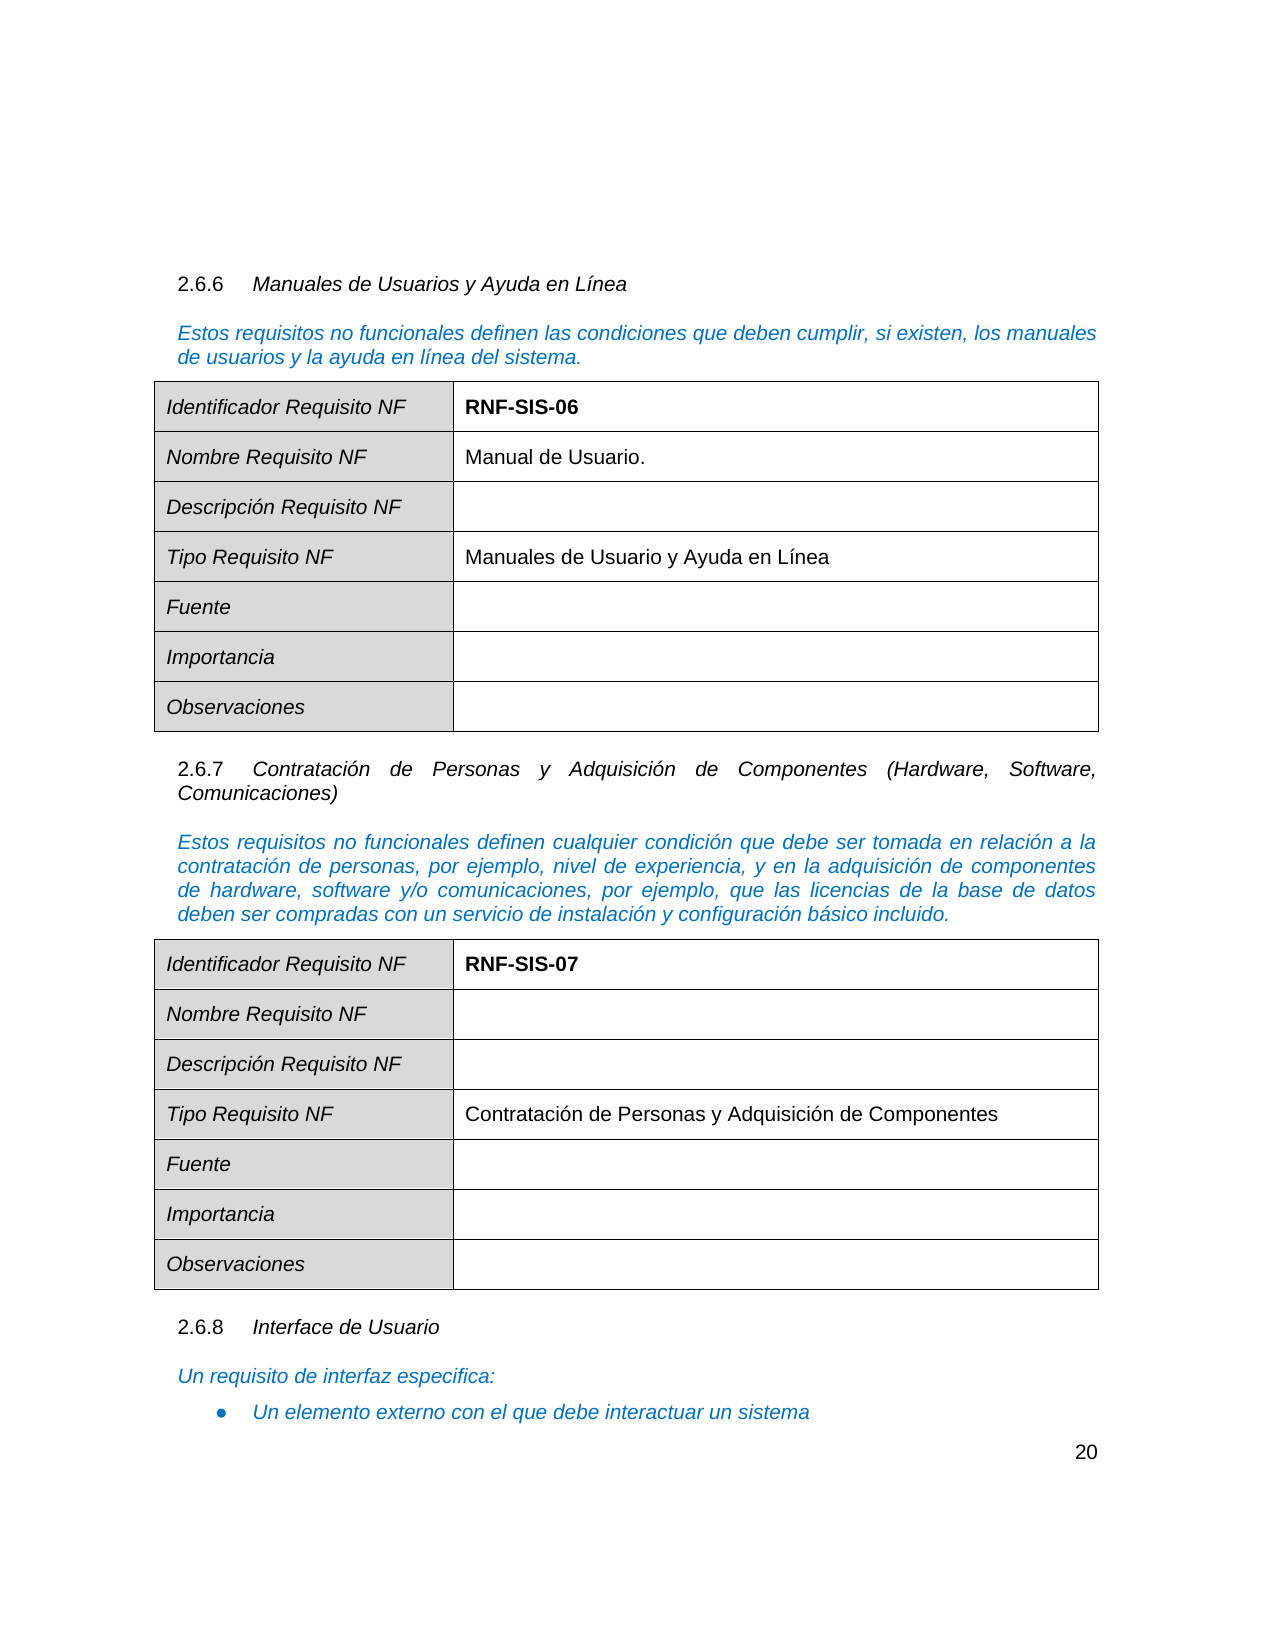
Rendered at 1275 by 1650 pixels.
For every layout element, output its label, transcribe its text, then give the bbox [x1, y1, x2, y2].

list Contratación de Personas y Adquisición de Componentes (Hardware, Software, Comunicaciones) [177, 757, 1098, 805]
list Manuales de Usuarios y Ayuda en Línea [177, 272, 1098, 296]
table_cell Tipo Requisito NF [155, 1090, 453, 1138]
list Interface de Usuario [177, 1314, 1098, 1338]
table_cell Observaciones [155, 682, 453, 731]
table_cell [454, 632, 1098, 681]
table_cell [454, 482, 1098, 531]
table_cell Manuales de Usuario y Ayuda en Línea [454, 532, 1098, 581]
table_cell Importancia [155, 1190, 453, 1238]
table_cell Fuente [155, 1140, 453, 1188]
table_cell Manual de Usuario. [454, 432, 1098, 481]
table_cell Nombre Requisito NF [155, 990, 453, 1038]
text Estos requisitos no funcionales definen las condiciones que deben cumplir, si existen, los manuales de usuarios y la ayuda en línea del sistema. [177, 321, 1098, 369]
table_cell Tipo Requisito NF [155, 532, 453, 581]
table_cell Fuente [155, 582, 453, 631]
table_cell [454, 990, 1098, 1038]
text Estos requisitos no funcionales definen cualquier condición que debe ser tomada en relación a la contratación de personas, por ejemplo, nivel de experiencia, y en la adquisición de componentes de hardware, software y/o comunicaciones, por ejemplo, que las licencias de la base de datos deben ser compradas con un servicio de instalación y configuración básico incluido. [177, 830, 1098, 926]
table_header Identificador Requisito NF [155, 940, 453, 988]
table_cell [454, 682, 1098, 731]
table_header RNF-SIS-06 [454, 382, 1098, 431]
table_header RNF-SIS-07 [454, 940, 1098, 988]
table_cell Importancia [155, 632, 453, 681]
table_cell [454, 582, 1098, 631]
table_cell [454, 1040, 1098, 1088]
list Un elemento externo con el que debe interactuar un sistema [215, 1400, 1098, 1424]
table_cell [454, 1140, 1098, 1188]
table_cell Descripción Requisito NF [155, 482, 453, 531]
table_cell Contratación de Personas y Adquisición de Componentes [454, 1090, 1098, 1138]
table_cell Observaciones [155, 1240, 453, 1288]
table_cell Nombre Requisito NF [155, 432, 453, 481]
table_cell [454, 1190, 1098, 1238]
table_header Identificador Requisito NF [155, 382, 453, 431]
table_cell [454, 1240, 1098, 1288]
table_cell Descripción Requisito NF [155, 1040, 453, 1088]
text Un requisito de interfaz especifica: [177, 1363, 1098, 1387]
